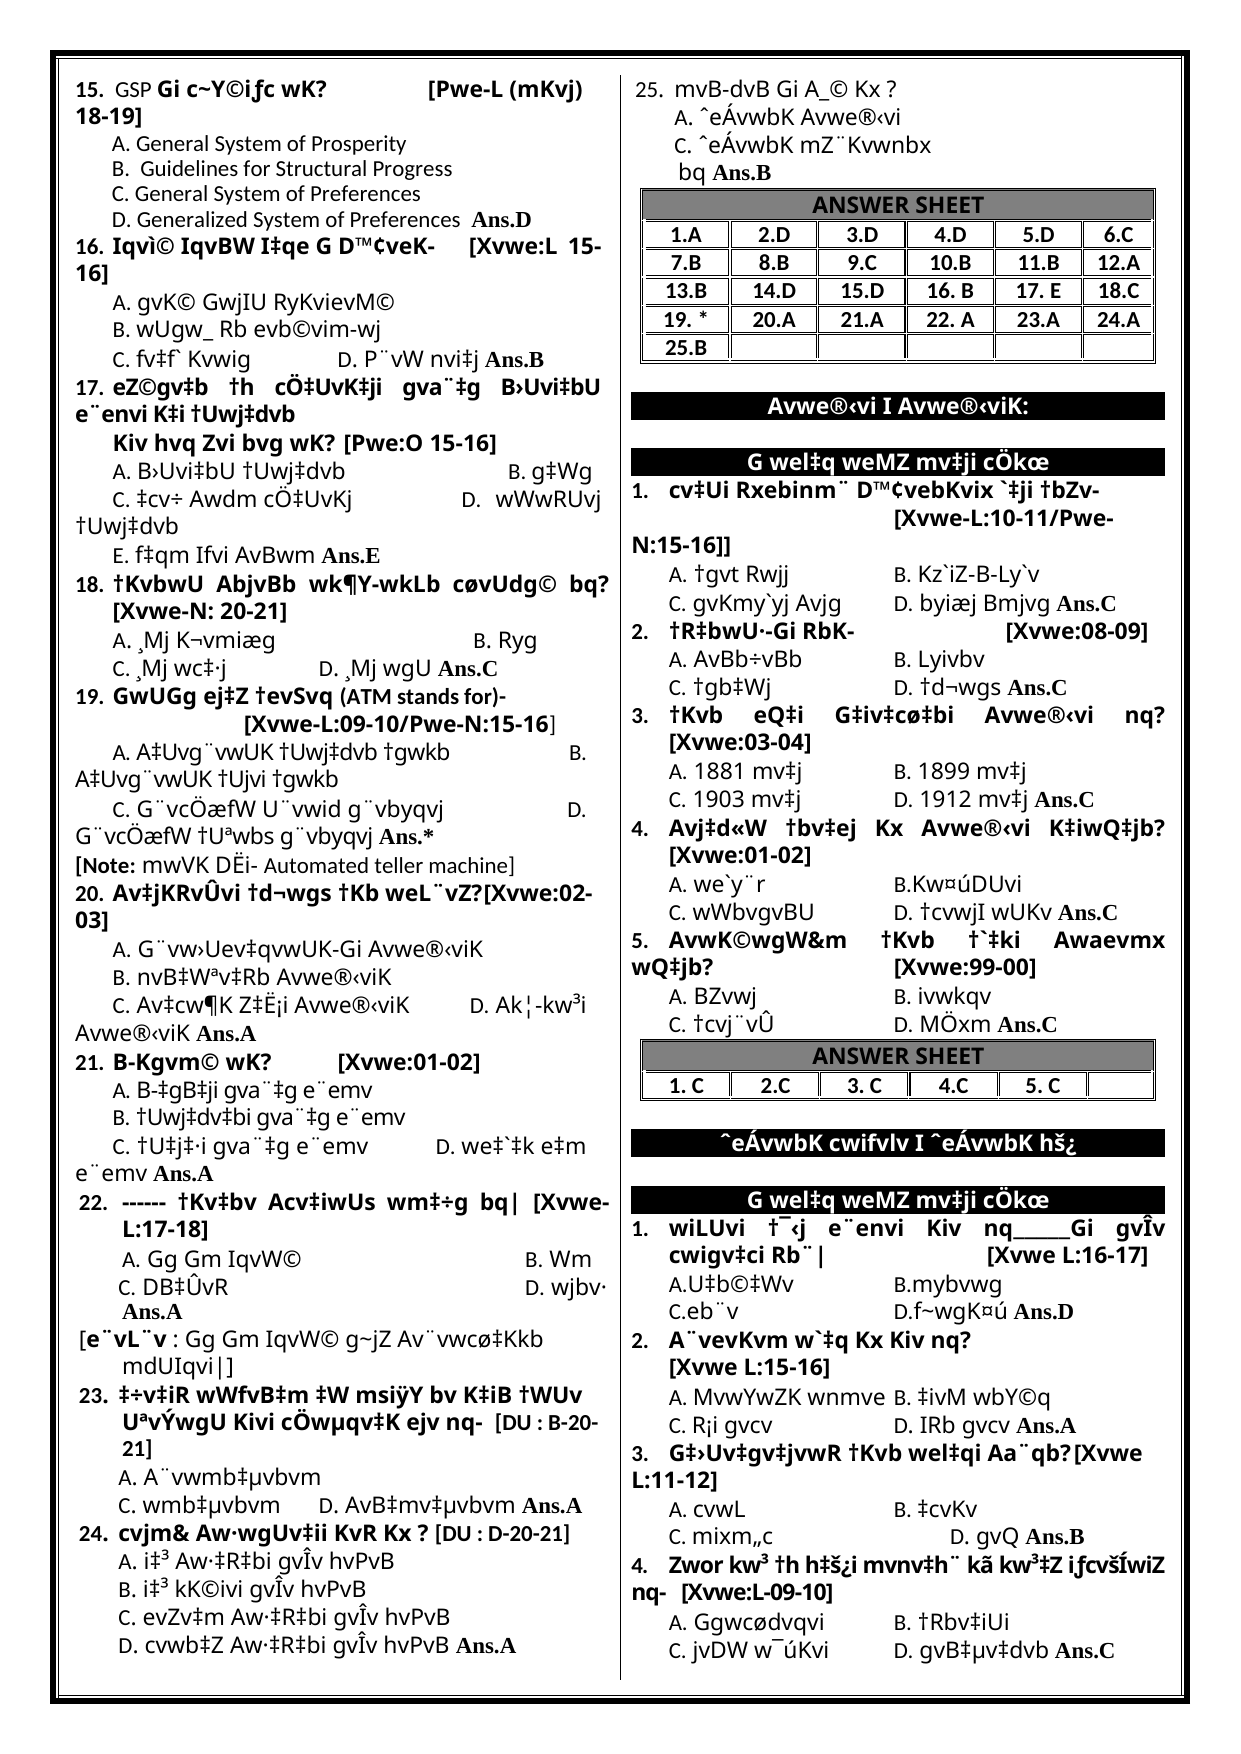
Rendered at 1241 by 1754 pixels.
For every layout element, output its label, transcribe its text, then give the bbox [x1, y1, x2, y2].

text 16. Iqvì© IqvBW I‡qe G D™¢veK- [Xvwe:L 15-16] [75, 232, 601, 288]
text A. General System of Prosperity [75, 131, 601, 156]
text [Xvwe-L:10-11/Pwe-N:15-16]] [631, 504, 1165, 560]
text D. cvwb‡Z Aw·‡R‡bi gvÎv hvPvB Ans.A [79, 1631, 609, 1659]
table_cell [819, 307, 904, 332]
text A. ¸Mj K¬vmiæg B. Ryg [75, 626, 609, 654]
text 1. wiLUvi †¯‹j e¨envi Kiv nq_____Gi gvÎv cwigv‡ci Rb¨| [Xvwe L:16-17] [631, 1214, 1165, 1270]
text [Xvwe-L:09-10/Pwe-N:15-16] [75, 710, 601, 738]
text Kiv hvq Zvi bvg wK? [Pwe:O 15-16] [75, 429, 601, 457]
text E. f‡qm Ifvi AvBwm Ans.E [75, 541, 601, 569]
text A. A¨vwmb‡µvbvm B. wmg‡cø· [79, 1462, 609, 1491]
text A. †gvt Rwjj B. Kz`iZ-B-Ly`v [631, 560, 1165, 588]
text B. Guidelines for Structural Progress [75, 156, 601, 182]
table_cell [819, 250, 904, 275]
text C. jvDW w¯úKvi D. gvB‡µv‡dvb Ans.C [631, 1636, 1165, 1664]
text A. Gg Gm IqvW© B. Wm [79, 1244, 609, 1273]
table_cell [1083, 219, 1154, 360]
text A. we`y¨r B.Kw¤úDUvi [631, 870, 1165, 898]
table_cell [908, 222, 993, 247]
text C. ˆeÁvwbK mZ¨Kvwnbx D. Dc‡ii †Kv‡bvwUB bq Ans.B [635, 131, 1165, 187]
text A. B›Uvi‡bU †Uwj‡dvb B. g‡Wg [75, 457, 601, 485]
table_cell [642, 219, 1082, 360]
text C. wmb‡µvbvm D. AvB‡mv‡µvbvm Ans.A [79, 1491, 609, 1519]
text 2. A¨vevKvm w`‡q Kx Kiv nq? [Xvwe L:15-16] [631, 1326, 1165, 1382]
text 4. Zwor kw³ †h h‡š¿i mvnv‡h¨ kã kw³‡Z iƒcvšÍwiZ nq- [Xvwe:L-09-10] [631, 1551, 1165, 1607]
text A. G¨vw›Uev‡qvwUK-Gi Avwe®‹viK [75, 935, 601, 963]
text A. gvK© GwjIU RyKvievM© B. wUgw_ Rb evb©vim-wj [75, 288, 601, 344]
text A. Ggwcødvqvi B. †Rbv‡iUi [631, 1607, 1165, 1636]
text C. gvKmy`yj Avjg D. byiæj Bmjvg Ans.C [631, 588, 1165, 617]
text C. evZv‡m Aw·‡R‡bi gvÎv hvPvB [79, 1603, 609, 1631]
text C. †U‡j‡·i gva¨‡g e¨emv D. we‡`‡k e‡m e¨emv Ans.A [75, 1132, 609, 1188]
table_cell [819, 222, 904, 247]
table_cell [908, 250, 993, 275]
text C. 1903 mv‡j D. 1912 mv‡j Ans.C [631, 785, 1165, 813]
text A. A‡Uvg¨vwUK †Uwj‡dvb †gwkb B. A‡Uvg¨vwUK †Ujvi †gwkb [75, 738, 601, 794]
text 1. cv‡Ui Rxebinm¨ D™¢vebKvix `‡ji †bZv- [631, 476, 1165, 504]
text 3. †Kvb eQ‡i G‡iv‡cø‡bi Avwe®‹vi nq? [Xvwe:03-04] [631, 701, 1165, 757]
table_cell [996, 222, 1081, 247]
text A. ˆeÁvwbK Avwe®‹vi B. ˆeÁvwbK KíKvwnbx [635, 103, 1165, 131]
text [e¨vL¨v : Gg Gm IqvW© g~jZ Av¨vwcø‡Kkb mdUIqvi|] [79, 1324, 609, 1381]
text 5. AvwK©wgW&m †Kvb †`‡ki Awaevmx wQ‡jb? [Xvwe:99-00] [631, 926, 1165, 982]
text 18. †KvbwU AbjvBb wk¶Y-wkLb cøvUdg© bq? [Xvwe-N: 20-21] [75, 569, 609, 626]
text C. General System of Preferences [75, 182, 601, 207]
text C. R¡i gvcv D. IRb gvcv Ans.A [631, 1411, 1165, 1439]
text 15. GSP Gi c~Y©iƒc wK? [Pwe-L (mKvj) 18-19] [75, 75, 601, 131]
text 23. ‡÷v‡iR wWfvB‡m ‡W msiÿY bv K‡iB †WUv UªvÝwgU Kivi cÖwµqv‡K ejv nq- [DU : B-20-21] [79, 1381, 609, 1462]
text A. BZvwj B. ivwkqv [631, 982, 1165, 1010]
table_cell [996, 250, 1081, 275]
text A. cvwL B. ‡cvKv C. mixm„c D. gvQ Ans.B [631, 1495, 1165, 1551]
text 17. eZ©gv‡b †h cÖ‡UvK‡ji gva¨‡g B›Uvi‡bU e¨envi K‡i †Uwj‡dvb [75, 373, 601, 429]
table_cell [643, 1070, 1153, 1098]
text C. wWbvgvBU D. †cvwjI wUKv Ans.C [631, 898, 1165, 926]
text D. Generalized System of Preferences Ans.D [75, 207, 601, 232]
text Avwe®‹vi I Avwe®‹viK: [631, 392, 1165, 420]
text C. fv‡f` Kvwig D. P¨vW nvi‡j Ans.B [75, 344, 601, 373]
text G wel‡q weMZ mv‡ji cÖkœ [631, 448, 1165, 476]
text A.U‡b©‡Wv B.mybvwg C.eb¨v D.f~wgK¤ú Ans.D [631, 1270, 1165, 1326]
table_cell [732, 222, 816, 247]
text 2. †R‡bwU·-Gi RbK- [Xvwe:08-09] [631, 617, 1165, 645]
text C. DB‡ÛvR D. wjbv· Ans.A [79, 1273, 609, 1324]
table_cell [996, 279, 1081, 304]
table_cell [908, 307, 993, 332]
text A. B-‡gB‡ji gva¨‡g e¨emv B. †Uwj‡dv‡bi gva¨‡g e¨emv [75, 1076, 609, 1132]
text ˆeÁvwbK cwifvlv I ˆeÁvwbK hš¿ [631, 1129, 1165, 1157]
text 22. ------ †Kv‡bv Acv‡iwUs wm‡÷g bq| [Xvwe-L:17-18] [79, 1188, 609, 1244]
text C. Av‡cw¶K Z‡Ë¡i Avwe®‹viK D. Ak¦-kw³i Avwe®‹viK Ans.A [75, 991, 601, 1048]
text 3. G‡›Uv‡gv‡jvwR †Kvb wel‡qi Aa¨qb? [Xvwe L:11-12] [631, 1439, 1165, 1495]
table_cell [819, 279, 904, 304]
text B. i‡³ kK©ivi gvÎv hvPvB [79, 1575, 609, 1603]
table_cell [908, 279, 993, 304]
text C. †cvj¨vÛ D. MÖxm Ans.C [631, 1010, 1165, 1038]
text 4. Avj‡d«W †bv‡ej Kx Avwe®‹vi K‡iwQ‡jb? [Xvwe:01-02] [631, 813, 1165, 870]
text A. 1881 mv‡j B. 1899 mv‡j [631, 757, 1165, 785]
text G wel‡q weMZ mv‡ji cÖkœ [631, 1186, 1165, 1214]
text C. †gb‡Wj D. †d¬wgs Ans.C [631, 673, 1165, 701]
text A. MvwYwZK wnmve B. ‡ivM wbY©q [631, 1382, 1165, 1411]
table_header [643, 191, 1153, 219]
text 21. B-Kgvm© wK? [Xvwe:01-02] [75, 1048, 609, 1076]
text B. nvB‡Wªv‡Rb Avwe®‹viK [75, 963, 601, 991]
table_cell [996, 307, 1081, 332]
text A. i‡³ Aw·‡R‡bi gvÎv hvPvB [79, 1547, 609, 1575]
text A. AvBb÷vBb B. Lyivbv [631, 645, 1165, 673]
text C. ¸Mj wc‡·j D. ¸Mj wgU Ans.C [75, 654, 609, 682]
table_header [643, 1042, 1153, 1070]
text [Note: mwVK DËi- Automated teller machine] [75, 851, 601, 879]
text 19. GwUGg ej‡Z †evSvq (ATM stands for)- [75, 682, 601, 710]
text C. G¨vcÖæfW U¨vwid g¨vbyqvj D. G¨vcÖæfW †Uªwbs g¨vbyqvj Ans.* [75, 794, 601, 851]
text 24. cvjm& Aw·wgUv‡ii KvR Kx ? [DU : D-20-21] [79, 1519, 609, 1547]
text 25. mvB-dvB Gi A_© Kx ? [635, 75, 1165, 103]
text C. ‡cv÷ Awdm cÖ‡UvKj D. wWwRUvj †Uwj‡dvb [75, 485, 601, 541]
text 20. Av‡jKRvÛvi †d¬wgs †Kb weL¨vZ? [Xvwe:02-03] [75, 879, 601, 935]
